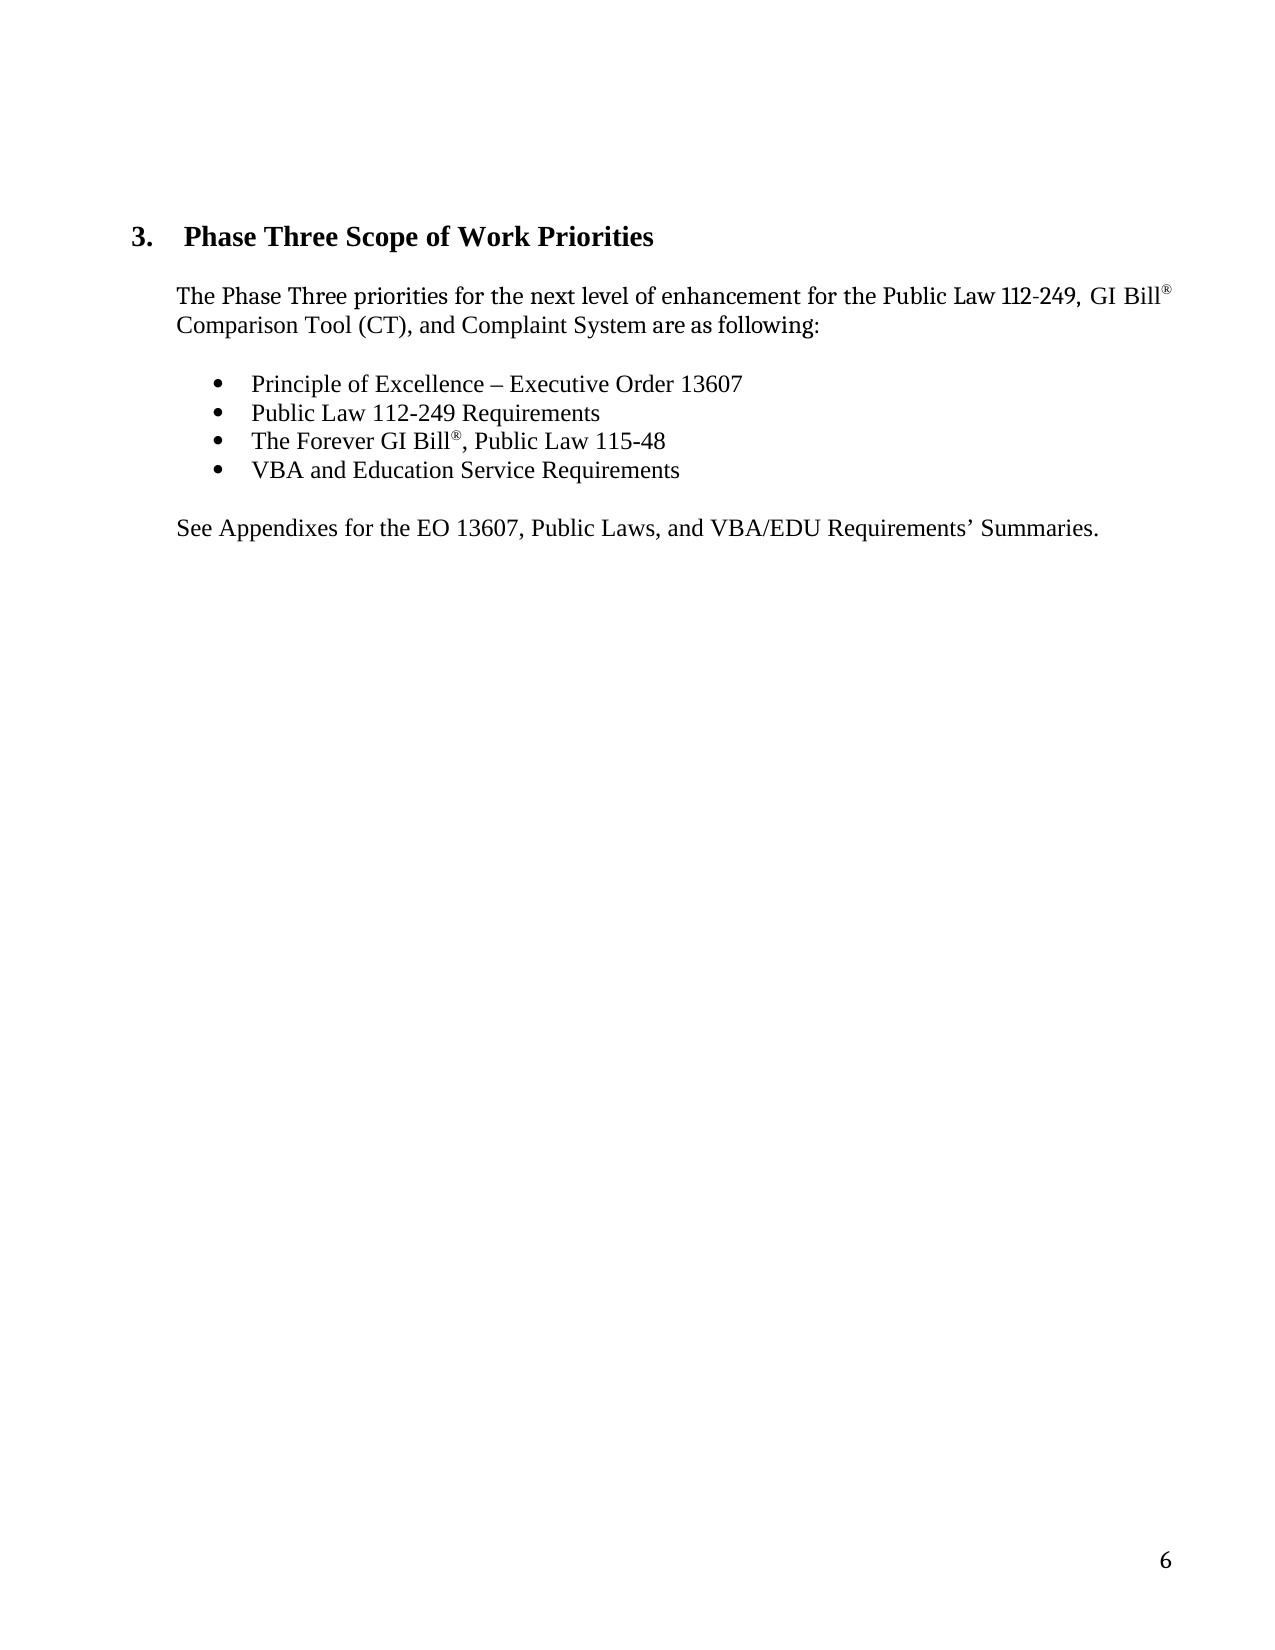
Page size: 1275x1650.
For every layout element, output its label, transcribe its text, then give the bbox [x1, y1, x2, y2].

text The Phase Three priorities for the next level of enhancement for the Public Law 112-249, GI Bill® Comparison Tool (CT), and Complaint System are as following: [176, 281, 1172, 340]
subtitle Phase Three Scope of Work Priorities [131, 219, 1172, 252]
text See Appendixes for the EO 13607, Public Laws, and VBA/EDU Requirements’ Summaries. [176, 513, 1172, 541]
list Public Law 112-249 Requirements [214, 398, 1172, 426]
list VBA and Education Service Requirements [214, 455, 1172, 484]
list The Forever GI Bill®, Public Law 115-48 [214, 426, 1172, 455]
list Principle of Excellence – Executive Order 13607 [214, 369, 1172, 398]
